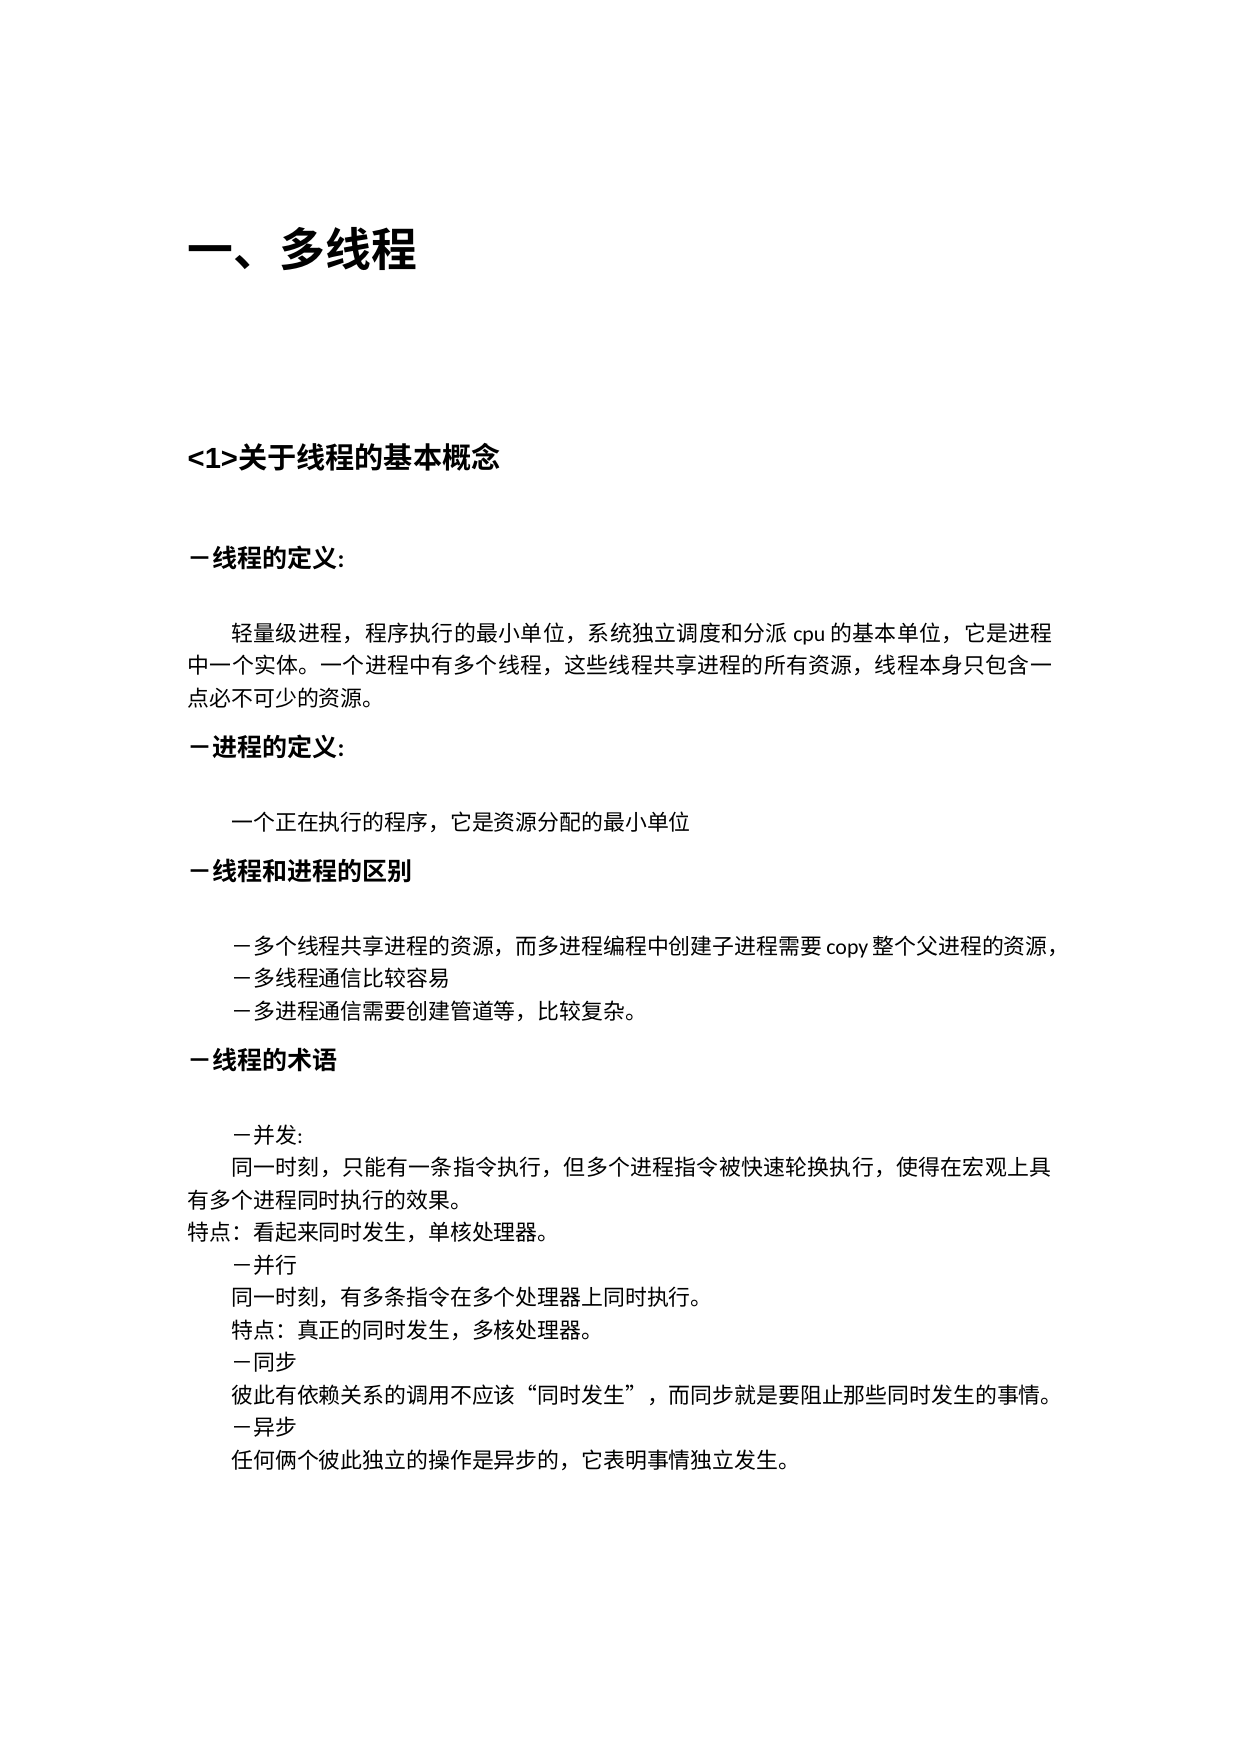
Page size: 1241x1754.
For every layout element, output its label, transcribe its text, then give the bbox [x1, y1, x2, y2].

text 同一时刻，只能有一条指令执行，但多个进程指令被快速轮换执行，使得在宏观上具有多个进程同时执行的效果。 [187, 1150, 1053, 1215]
subtitle －进程的定义: [187, 713, 1053, 778]
text 特点：真正的同时发生，多核处理器。 [187, 1312, 1053, 1345]
text 一个正在执行的程序，它是资源分配的最小单位 [187, 804, 1053, 837]
text 轻量级进程，程序执行的最小单位，系统独立调度和分派cpu的基本单位，它是进程中一个实体。一个进程中有多个线程，这些线程共享进程的所有资源，线程本身只包含一点必不可少的资源。 [187, 615, 1053, 713]
text 特点：看起来同时发生，单核处理器。 [187, 1215, 1053, 1247]
text －同步 [187, 1345, 1053, 1377]
subtitle －线程的术语 [187, 1026, 1053, 1091]
subtitle －线程的定义: [187, 524, 1053, 589]
text －异步 [187, 1410, 1053, 1442]
text －并行 [187, 1247, 1053, 1280]
text 同一时刻，有多条指令在多个处理器上同时执行。 [187, 1280, 1053, 1312]
text 任何俩个彼此独立的操作是异步的，它表明事情独立发生。 [187, 1442, 1053, 1475]
subtitle －线程和进程的区别 [187, 837, 1053, 902]
text －多进程通信需要创建管道等，比较复杂。 [187, 993, 1053, 1026]
text －多线程通信比较容易 [187, 961, 1053, 993]
subtitle 一、多线程 [187, 197, 1053, 295]
text 彼此有依赖关系的调用不应该“同时发生”，而同步就是要阻止那些同时发生的事情。 [187, 1377, 1053, 1410]
text －并发: [187, 1117, 1053, 1150]
text －多个线程共享进程的资源，而多进程编程中创建子进程需要copy整个父进程的资源， [187, 928, 1053, 961]
subtitle <1>关于线程的基本概念 [187, 423, 1053, 488]
